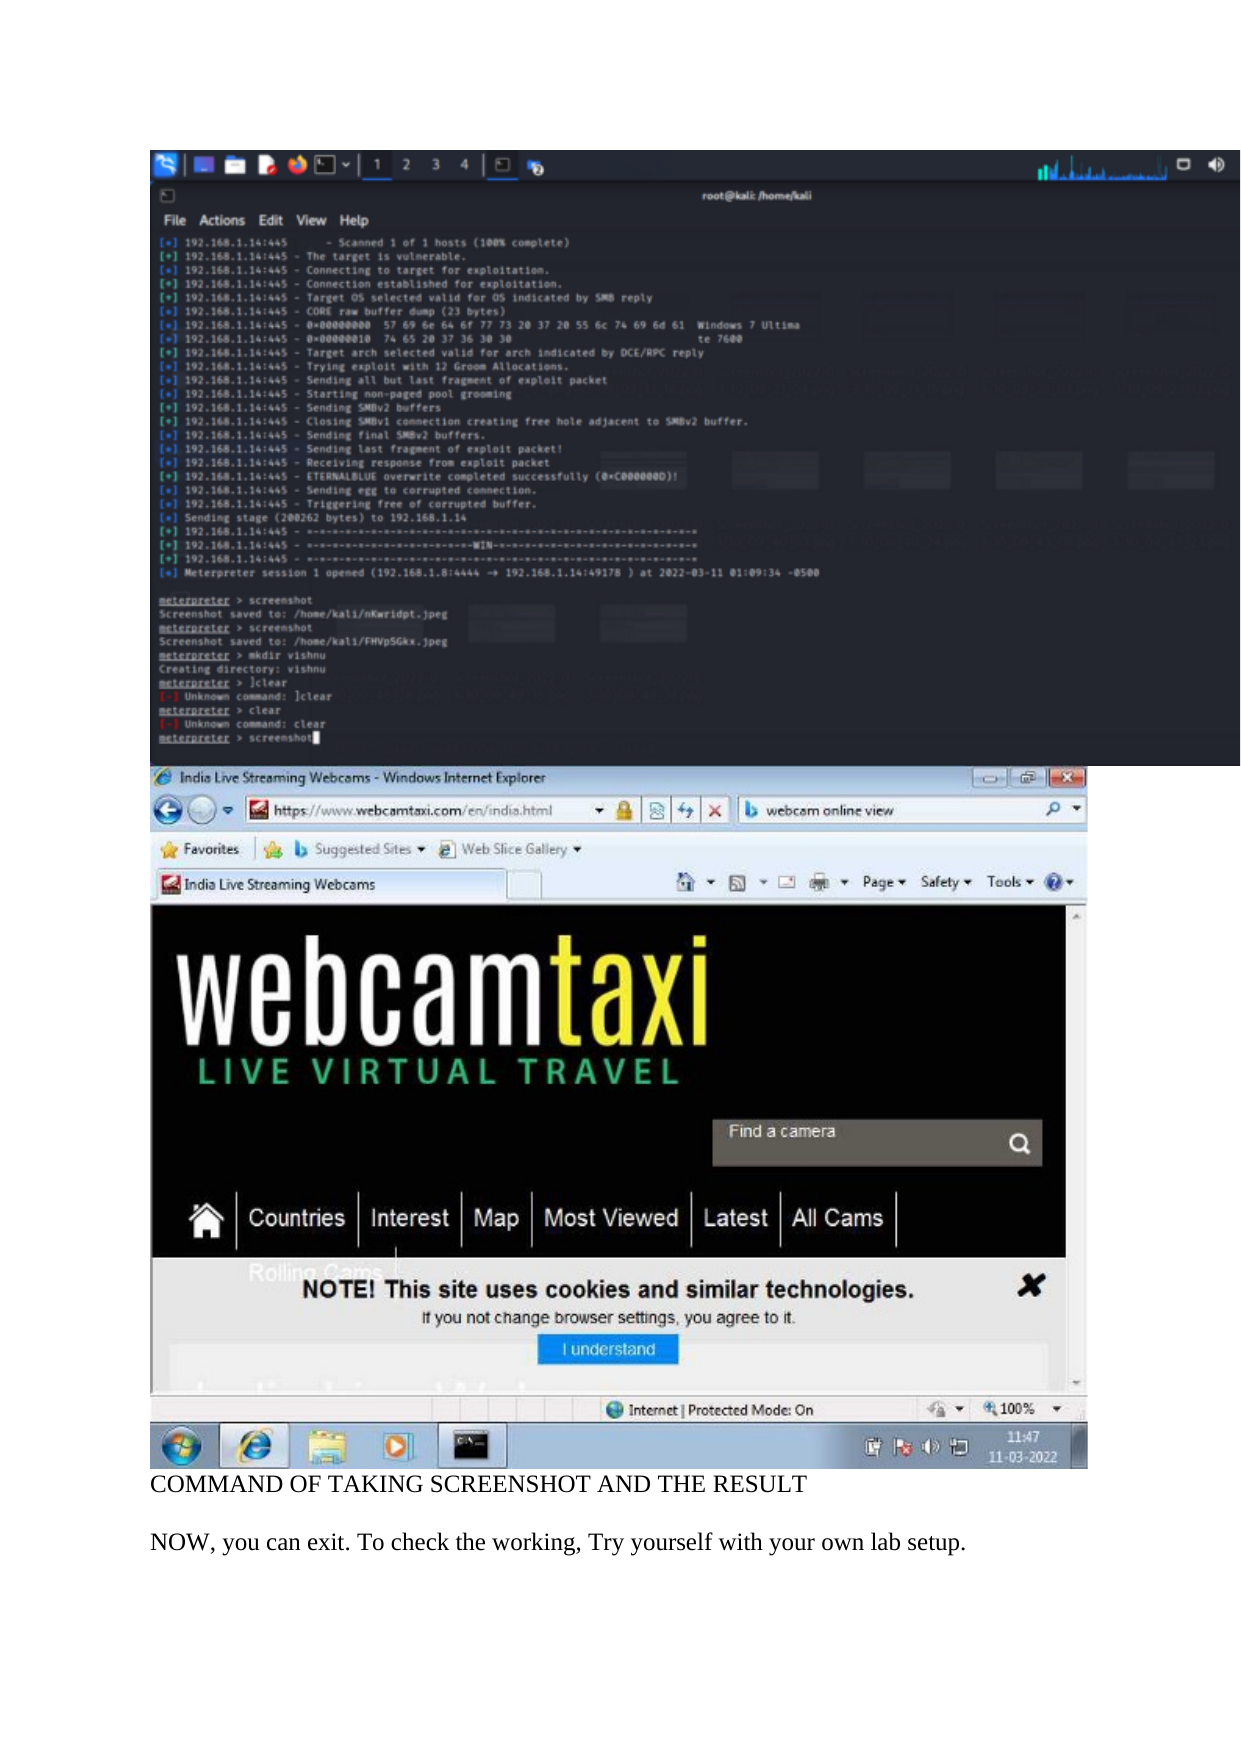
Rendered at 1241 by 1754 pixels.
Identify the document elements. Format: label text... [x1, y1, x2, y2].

text COMMAND OF TAKING SCREENSHOT AND THE RESULT [150, 766, 1090, 1497]
picture [150, 150, 1241, 1469]
text NOW, you can exit. To check the working, Try yourself with your own lab setup. [150, 1527, 1090, 1555]
